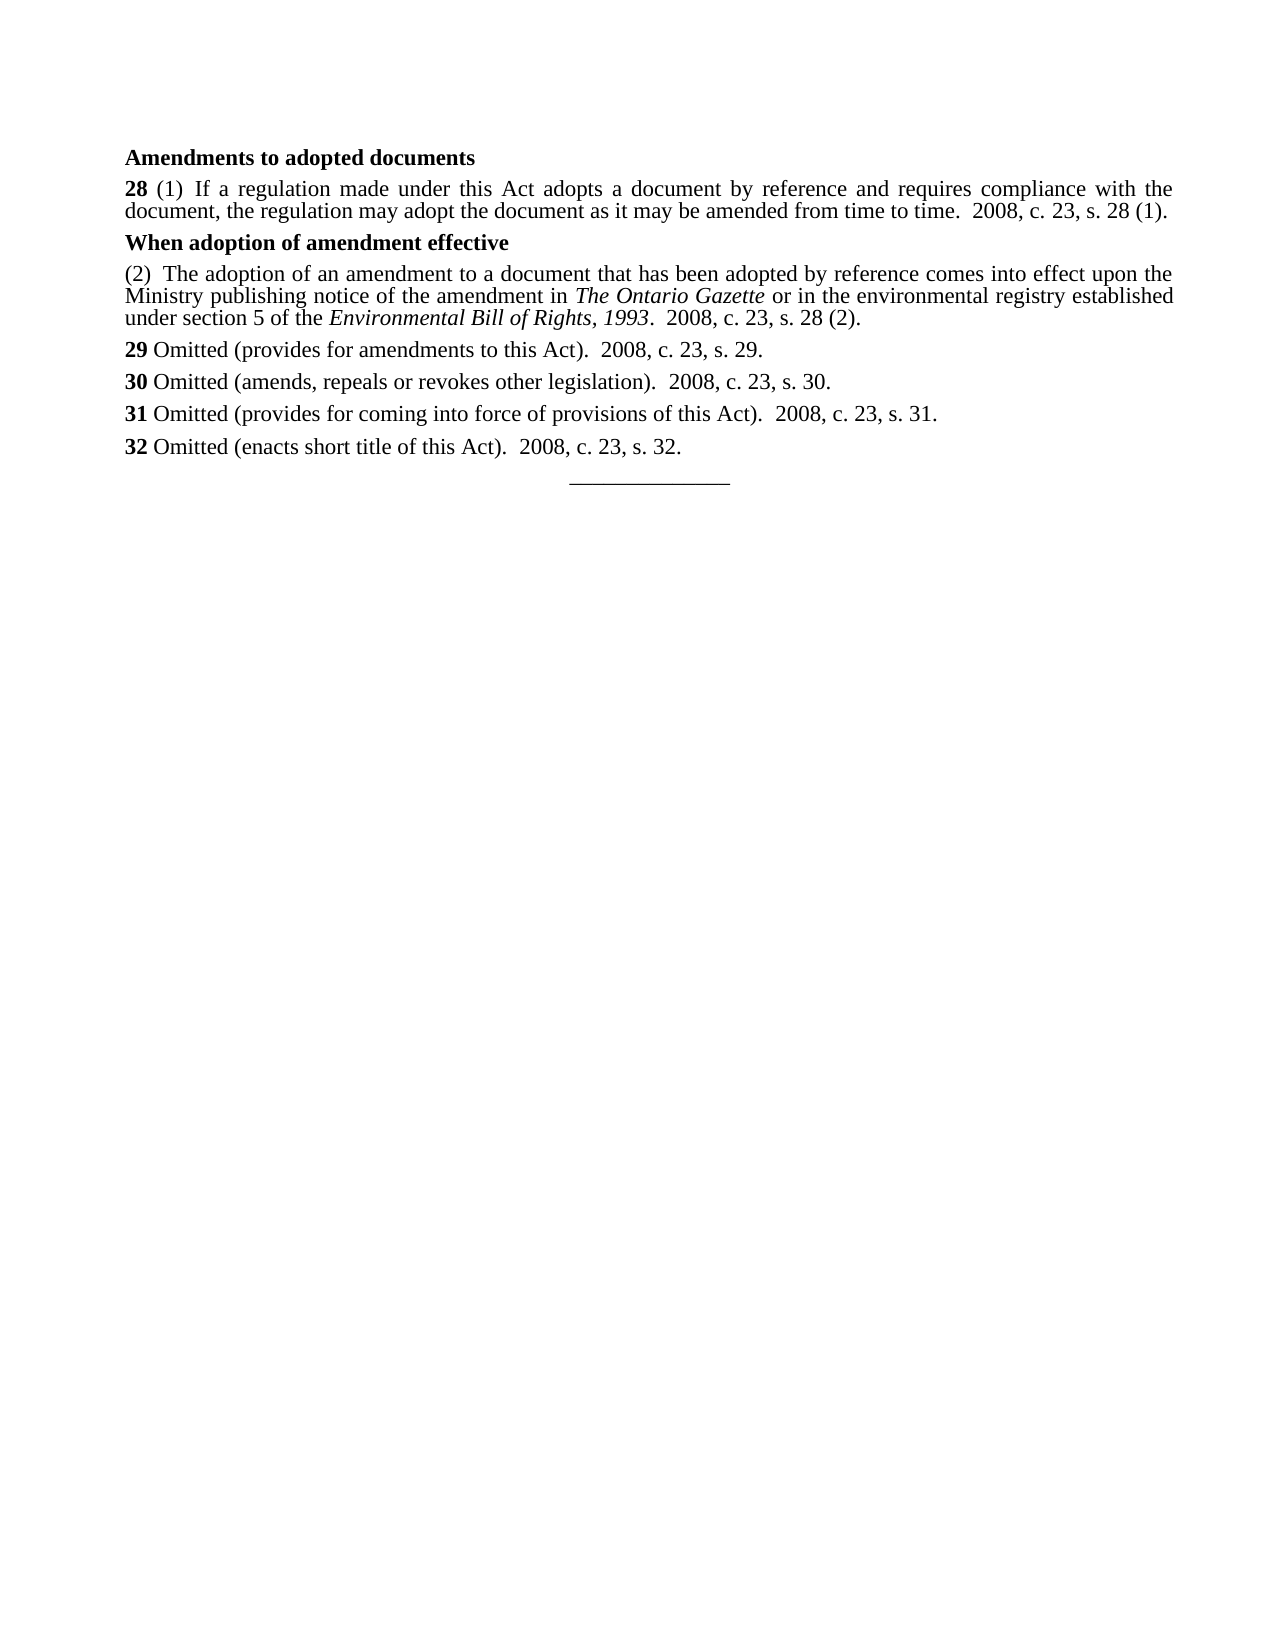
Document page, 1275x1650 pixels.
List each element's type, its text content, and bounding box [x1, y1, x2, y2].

text When adoption of amendment effective [124, 235, 1174, 254]
text 30 Omitted (amends, repeals or revokes other legislation). 2008, c. 23, s. 30. [124, 372, 1174, 394]
text 28 (1) If a regulation made under this Act adopts a document by reference and requires compliance with the document, the regulation may adopt the document as it may be amended from time to time. 2008, c. 23, s. 28 (1). [124, 179, 1174, 223]
text (2) The adoption of an amendment to a document that has been adopted by reference comes into effect upon the Ministry publishing notice of the amendment in The Ontario Gazette or in the environmental registry established under section 5 of the Environmental Bill of Rights, 1993. 2008, c. 23, s. 28 (2). [124, 264, 1174, 330]
text 29 Omitted (provides for amendments to this Act). 2008, c. 23, s. 29. [124, 340, 1174, 362]
text ______________ [124, 465, 1174, 486]
text 32 Omitted (enacts short title of this Act). 2008, c. 23, s. 32. [124, 437, 1174, 458]
text 31 Omitted (provides for coming into force of provisions of this Act). 2008, c. 23, s. 31. [124, 404, 1174, 426]
text Amendments to adopted documents [124, 150, 1174, 169]
